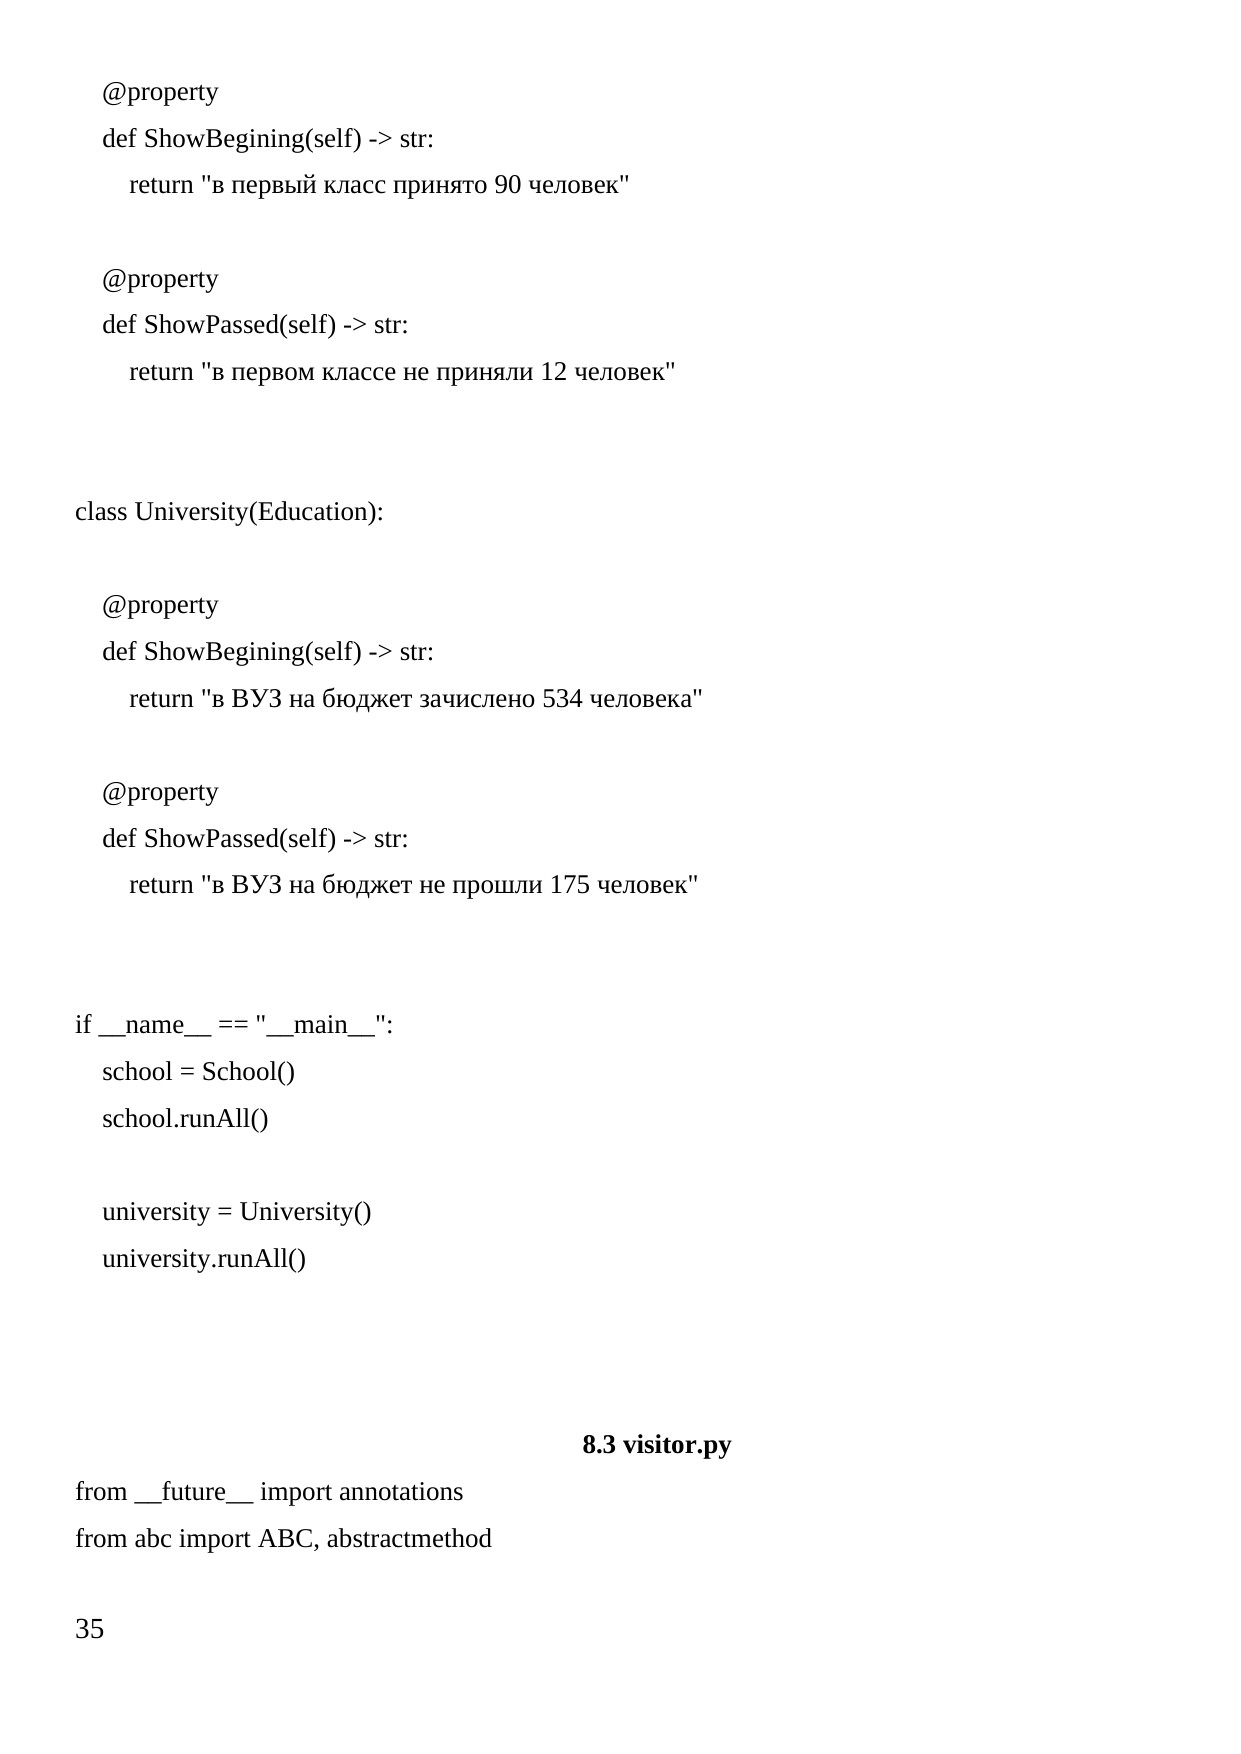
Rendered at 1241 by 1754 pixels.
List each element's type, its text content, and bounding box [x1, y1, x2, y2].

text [75, 1475, 1165, 1599]
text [75, 75, 1165, 1273]
subtitle 8.3 visitor.py [75, 1428, 1165, 1459]
